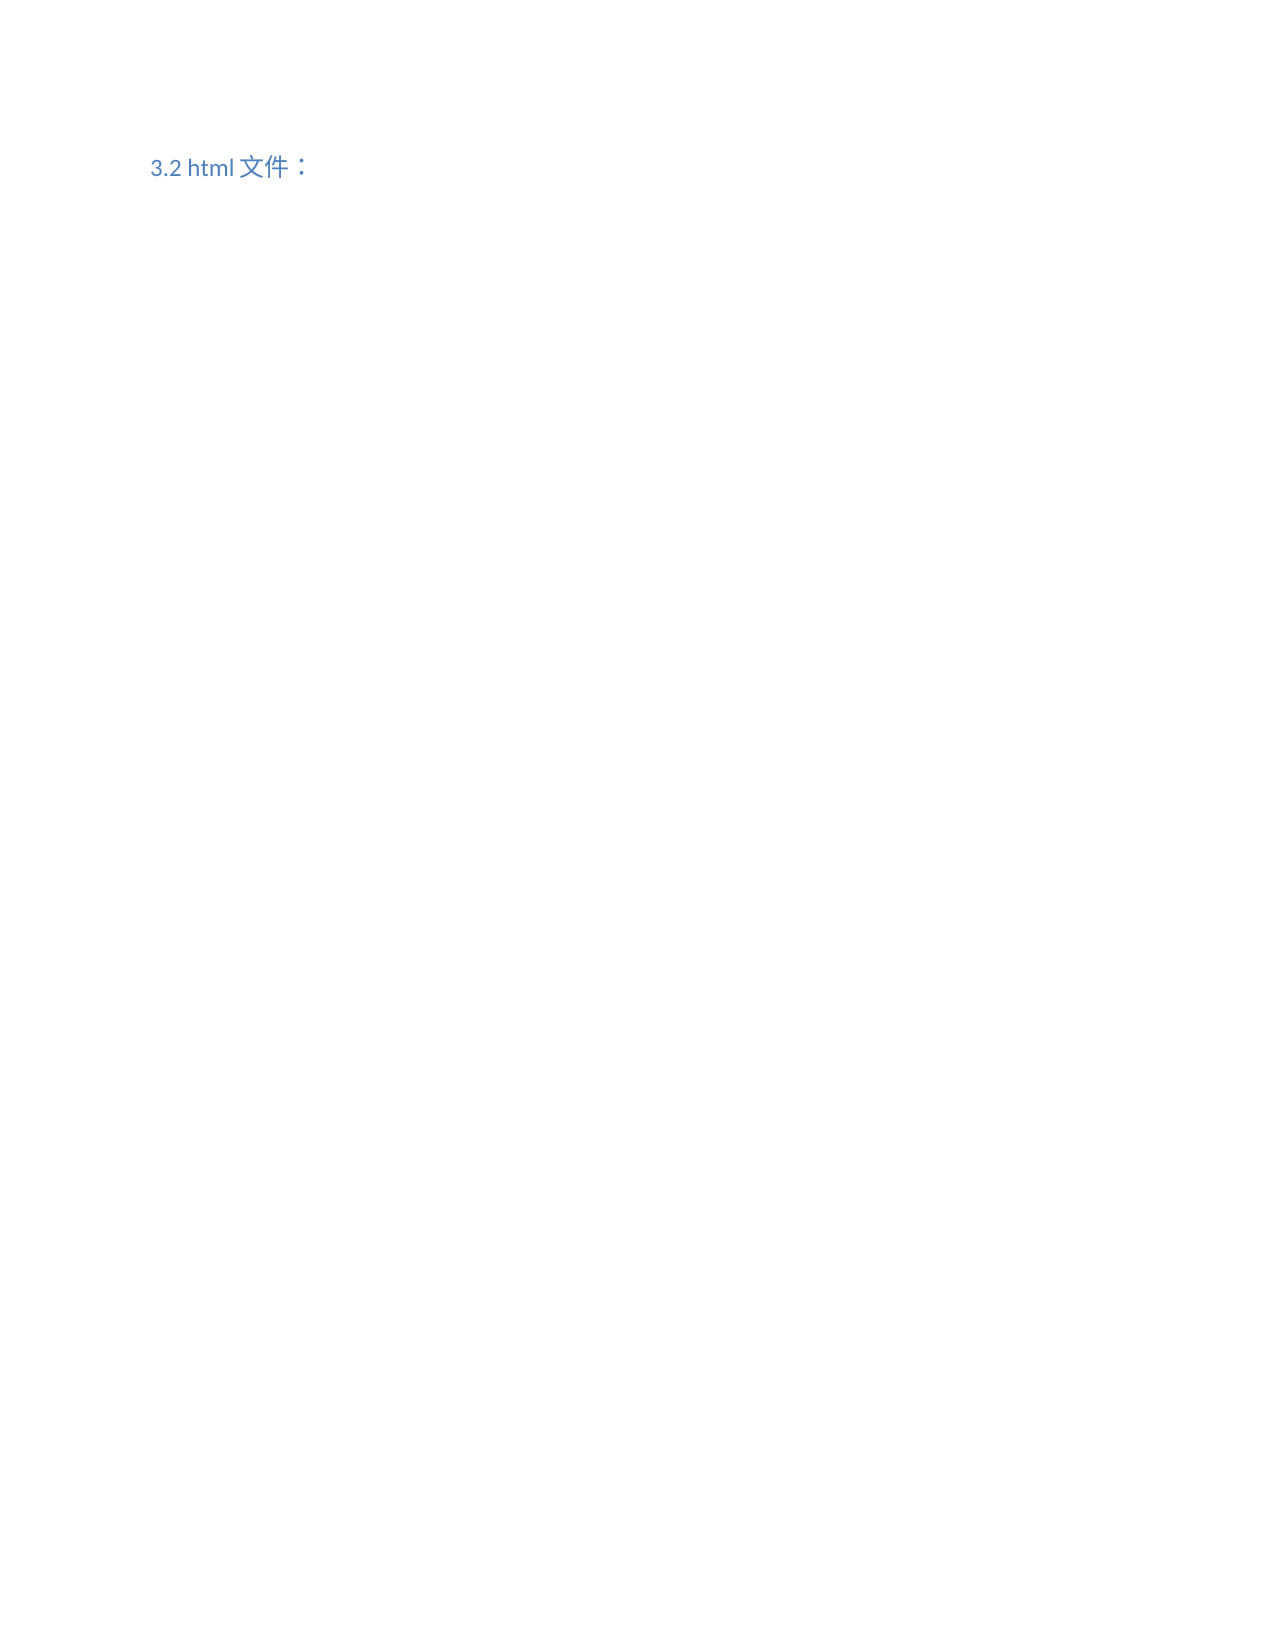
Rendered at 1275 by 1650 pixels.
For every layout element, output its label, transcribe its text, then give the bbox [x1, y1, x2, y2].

subtitle 3.2 html文件： [150, 150, 1125, 184]
